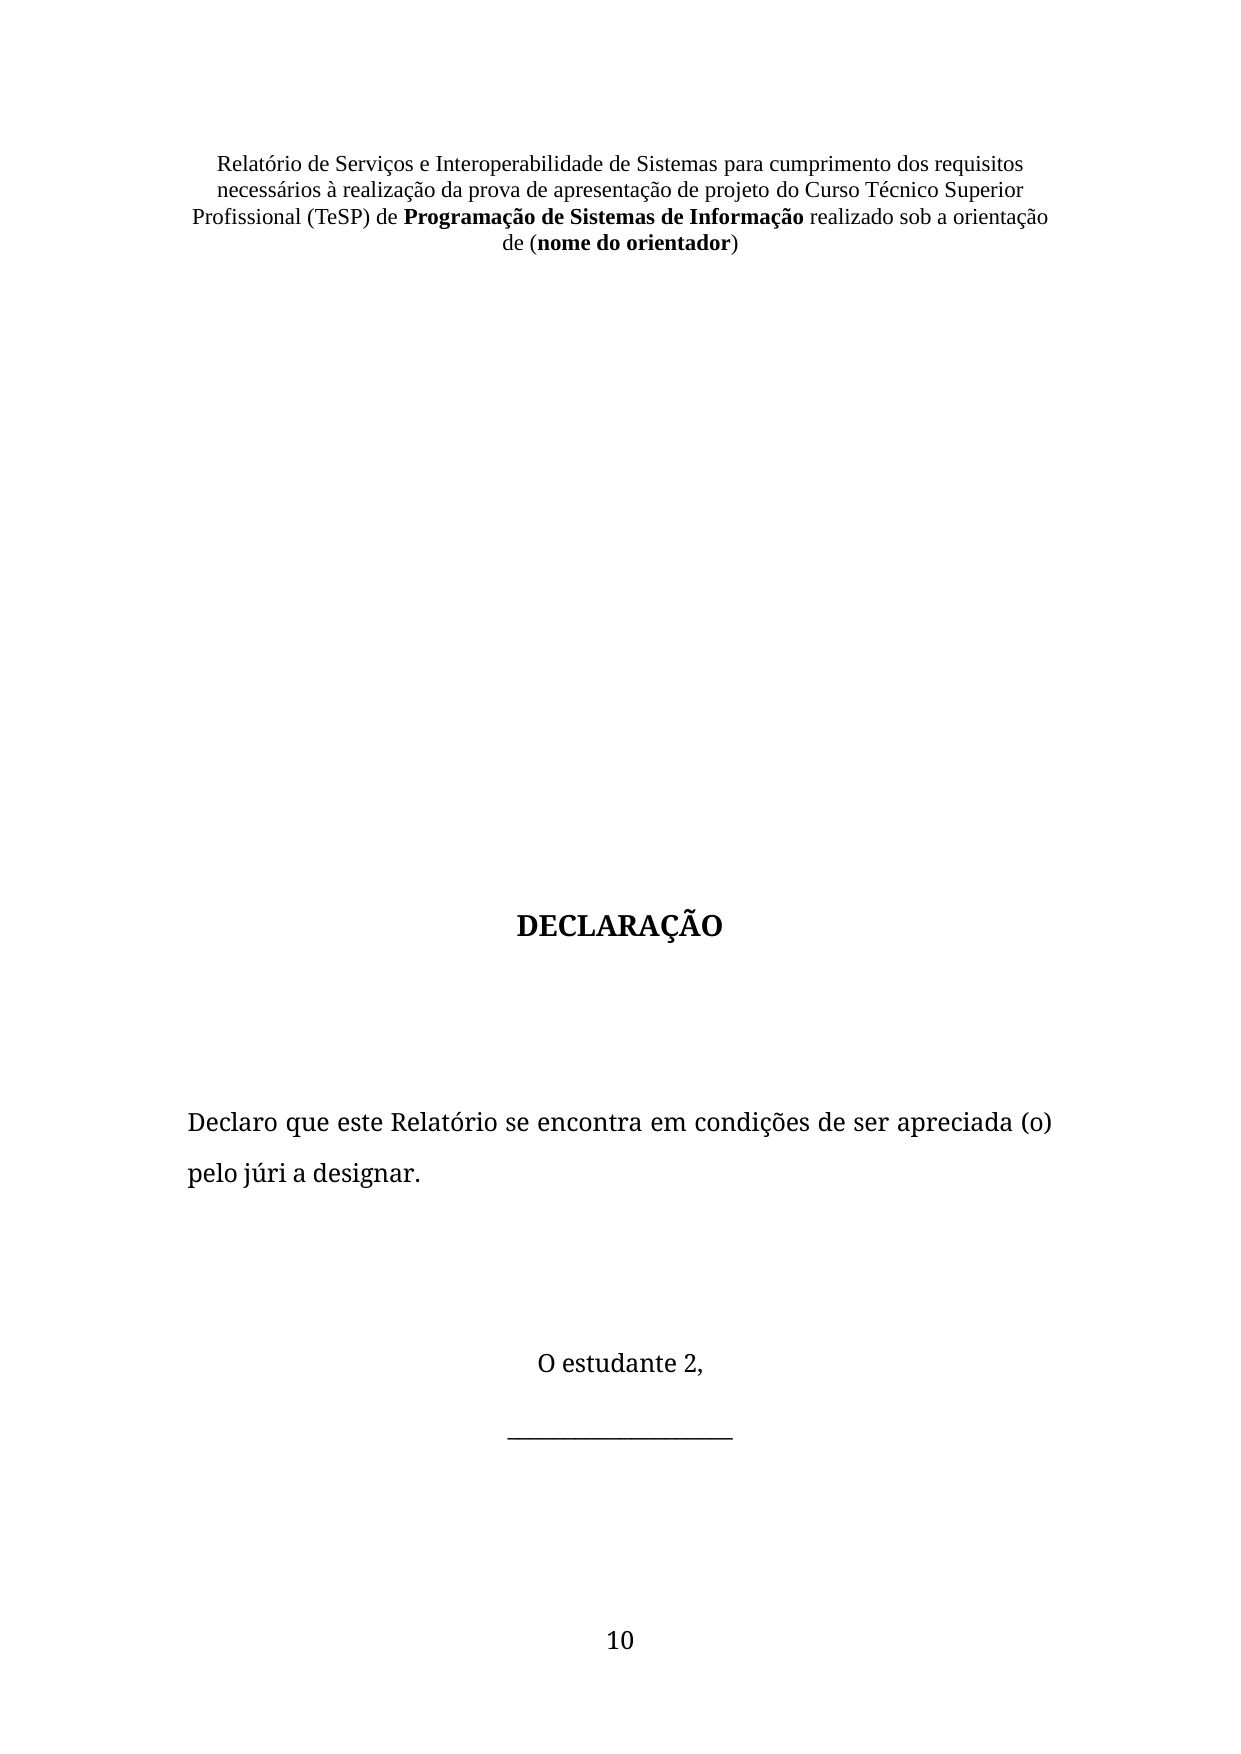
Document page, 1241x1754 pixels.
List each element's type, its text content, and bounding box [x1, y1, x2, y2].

text DECLARAÇÃO [187, 905, 1053, 945]
text Declaro que este Relatório se encontra em condições de ser apreciada (o) pelo júri a designar. [187, 1104, 1053, 1189]
text ____________________ [187, 1410, 1053, 1444]
text Relatório de Serviços e Interoperabilidade de Sistemas para cumprimento dos requisitos necessários à realização da prova de apresentação de projeto do Curso Técnico Superior Profissional (TeSP) de Programação de Sistemas de Informação realizado sob a orientação de (nome do orientador) [187, 150, 1053, 255]
text O estudante 2, [187, 1346, 1053, 1380]
